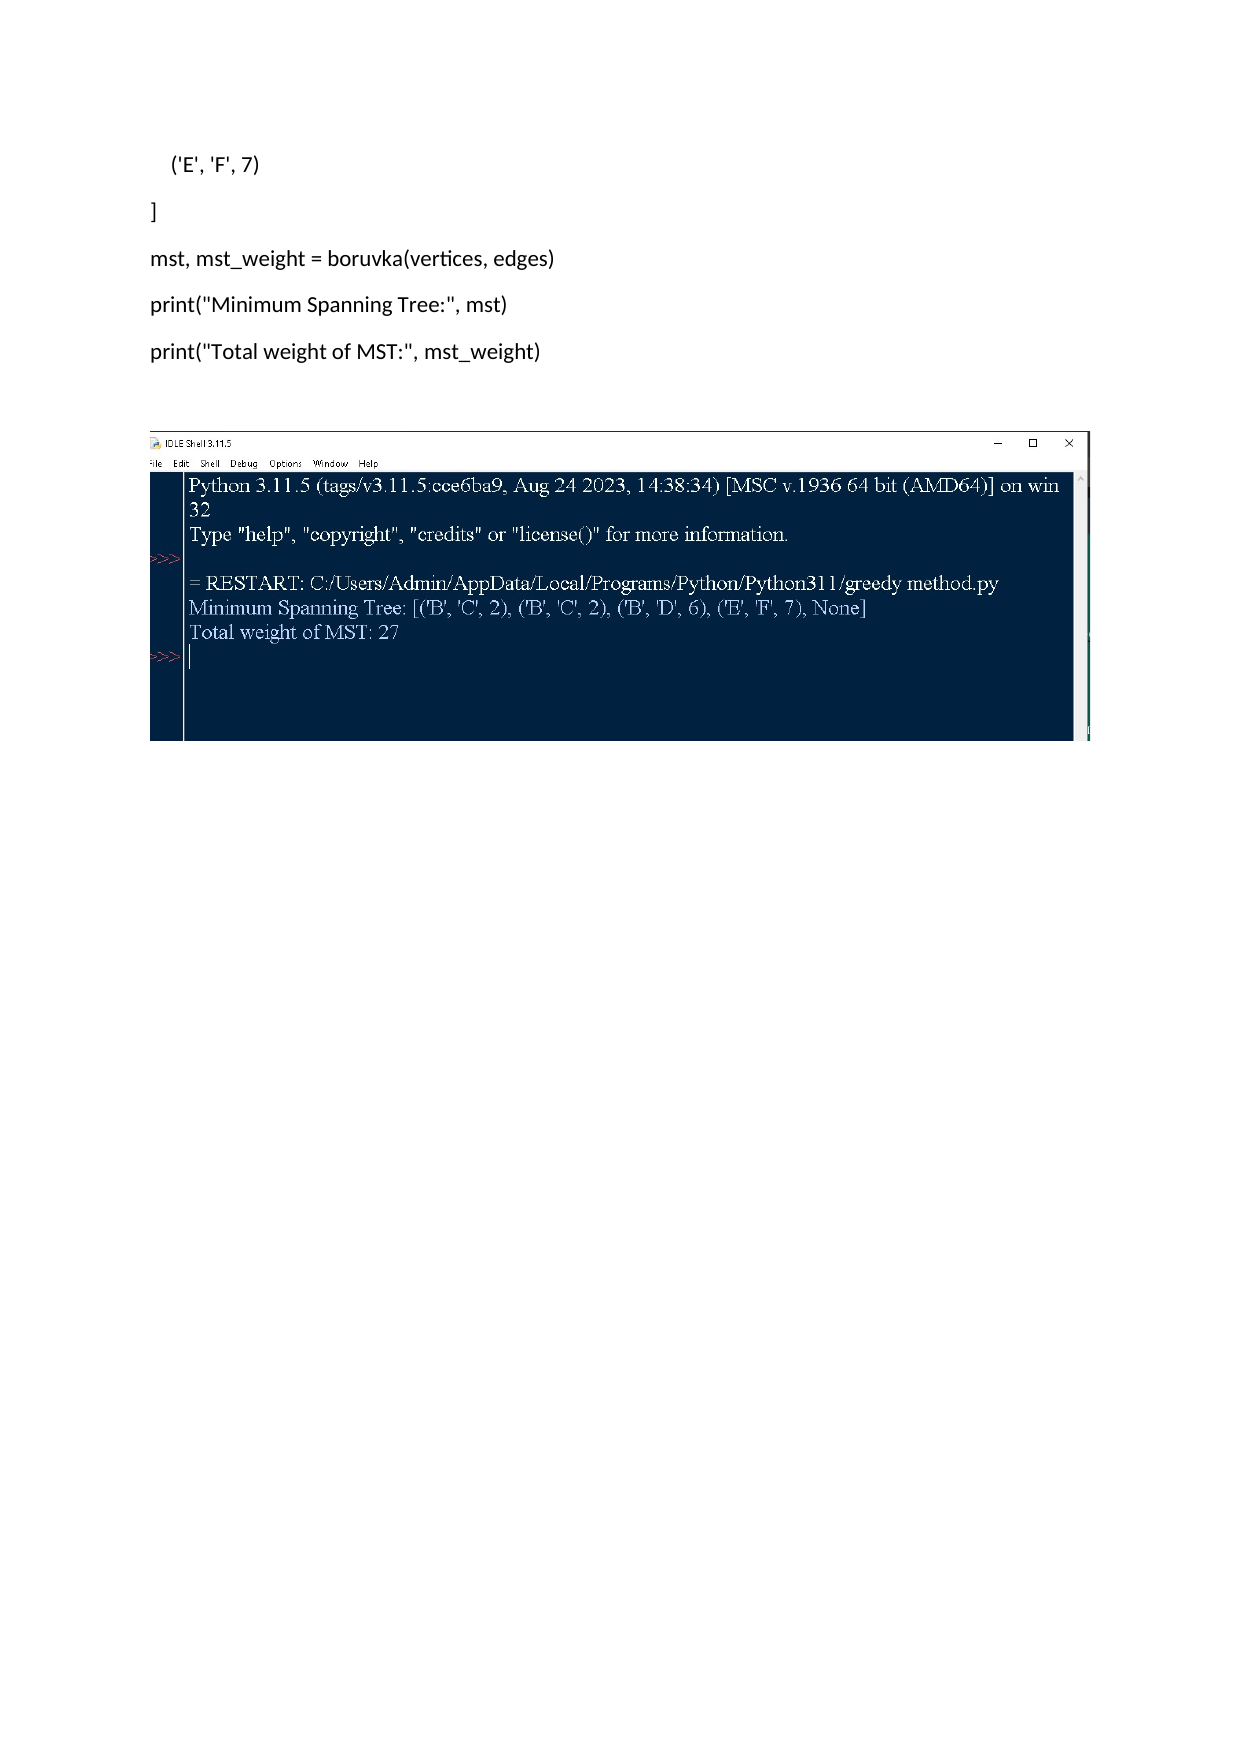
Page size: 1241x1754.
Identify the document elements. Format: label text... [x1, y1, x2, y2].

text ('E', 'F', 7) [150, 150, 1090, 178]
text mst, mst_weight = boruvka(vertices, edges) [150, 244, 1090, 272]
text ] [150, 197, 1090, 225]
text print("Total weight of MST:", mst_weight) [150, 337, 1090, 366]
text print("Minimum Spanning Tree:", mst) [150, 291, 1090, 319]
picture [150, 431, 1091, 741]
